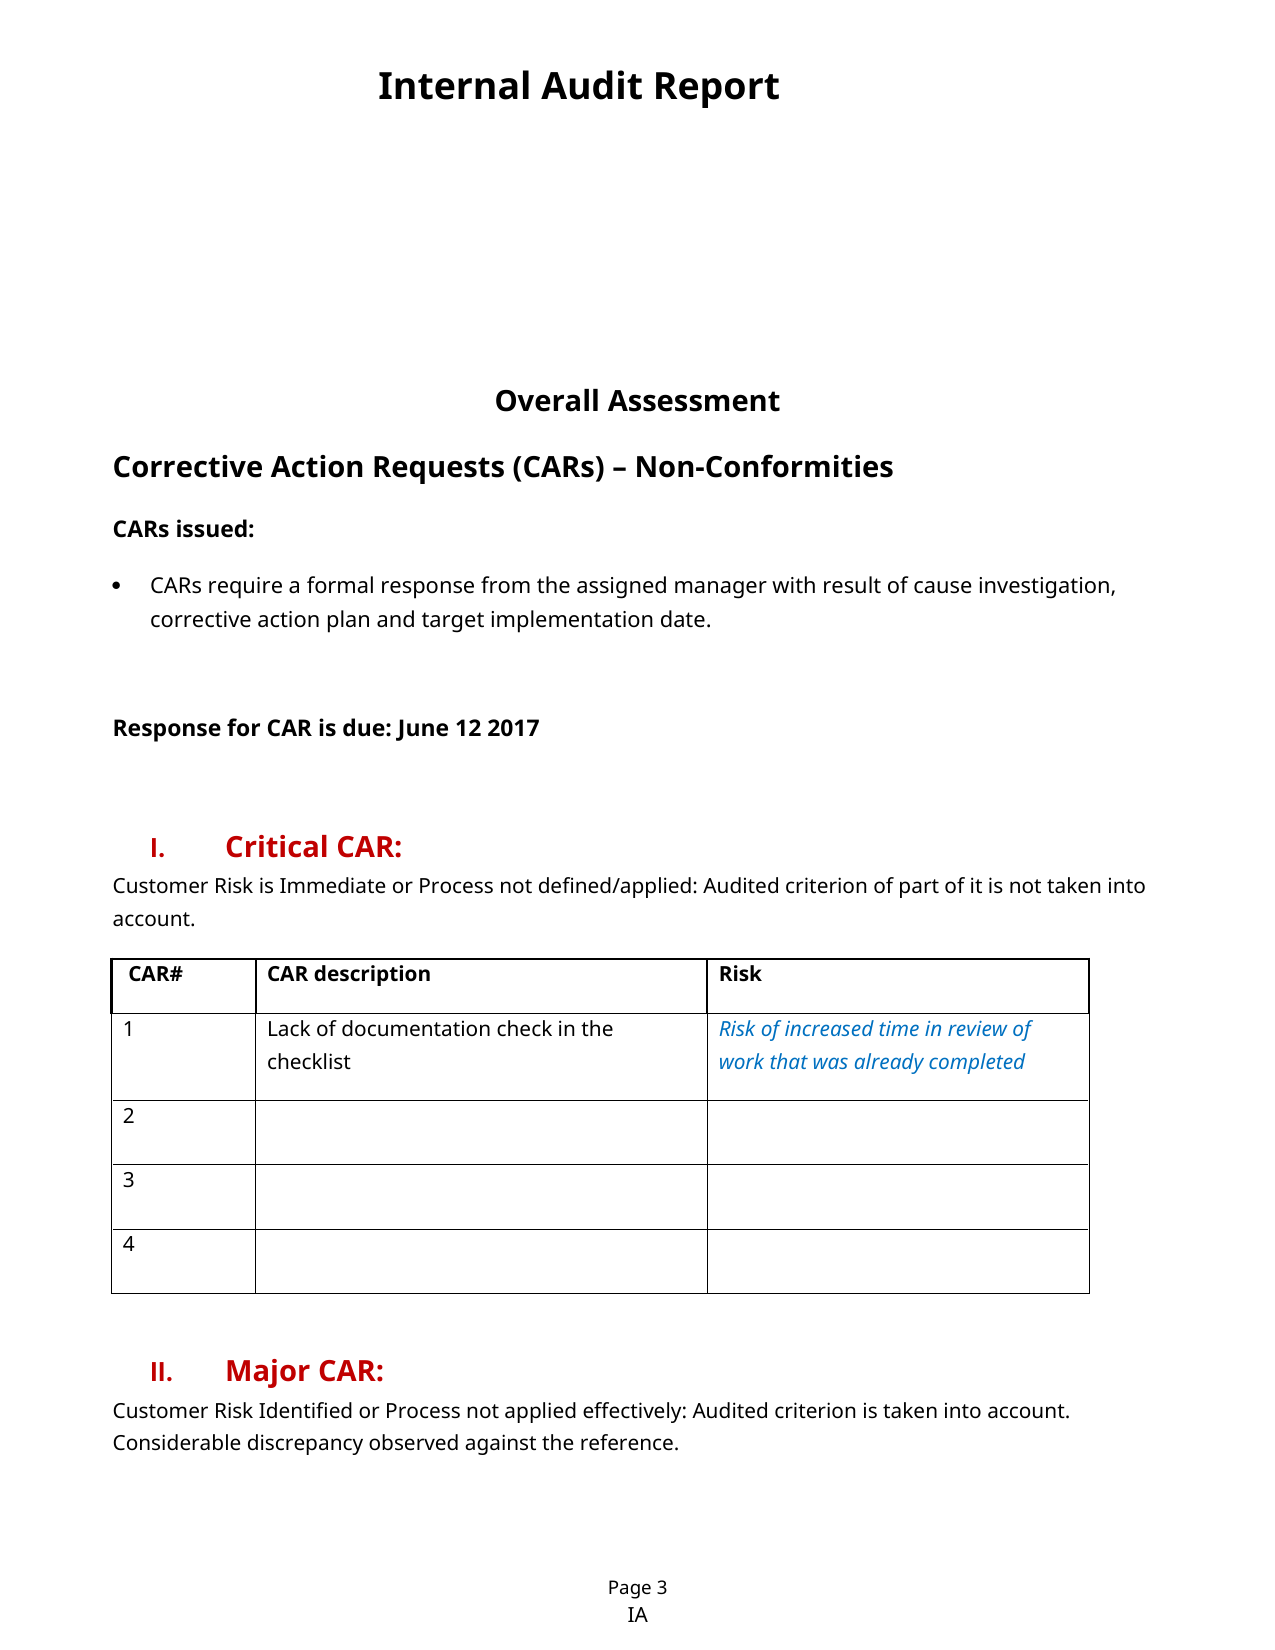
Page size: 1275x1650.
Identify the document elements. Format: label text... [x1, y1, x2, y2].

text CARs issued: [112, 513, 1162, 544]
text Response for CAR is due: June 12 2017 [112, 712, 1162, 743]
table_cell [256, 1230, 707, 1292]
table_cell 4 [112, 1229, 255, 1292]
text Corrective Action Requests (CARs) – Non-Conformities [112, 446, 1162, 486]
list Major CAR: [150, 1350, 1162, 1390]
text Customer Risk Identified or Process not applied effectively: Audited criterion is taken into account. Considerable discrepancy observed against the reference. [112, 1396, 1162, 1457]
text Overall Assessment [112, 380, 1162, 420]
text Customer Risk is Immediate or Process not defined/applied: Audited criterion of part of it is not taken into account. [112, 871, 1162, 932]
table_cell [708, 1229, 1089, 1292]
table_header CAR# [113, 960, 255, 1013]
table_cell [256, 1101, 707, 1164]
list CARs require a formal response from the assigned manager with result of cause investigation, corrective action plan and target implementation date. [112, 570, 1162, 634]
table_header Risk [708, 960, 1088, 1013]
table_cell 2 [112, 1100, 255, 1164]
table_cell Lack of documentation check in the checklist [256, 1014, 707, 1100]
table_cell 3 [112, 1164, 255, 1228]
list Critical CAR: [150, 826, 1162, 866]
table_cell [256, 1165, 707, 1228]
table_cell [708, 1100, 1089, 1164]
table_cell Risk of increased time in review of work that was already completed [708, 1014, 1089, 1100]
table_cell 1 [112, 1014, 255, 1100]
table_header CAR description [257, 960, 706, 1013]
table_cell [708, 1164, 1089, 1228]
